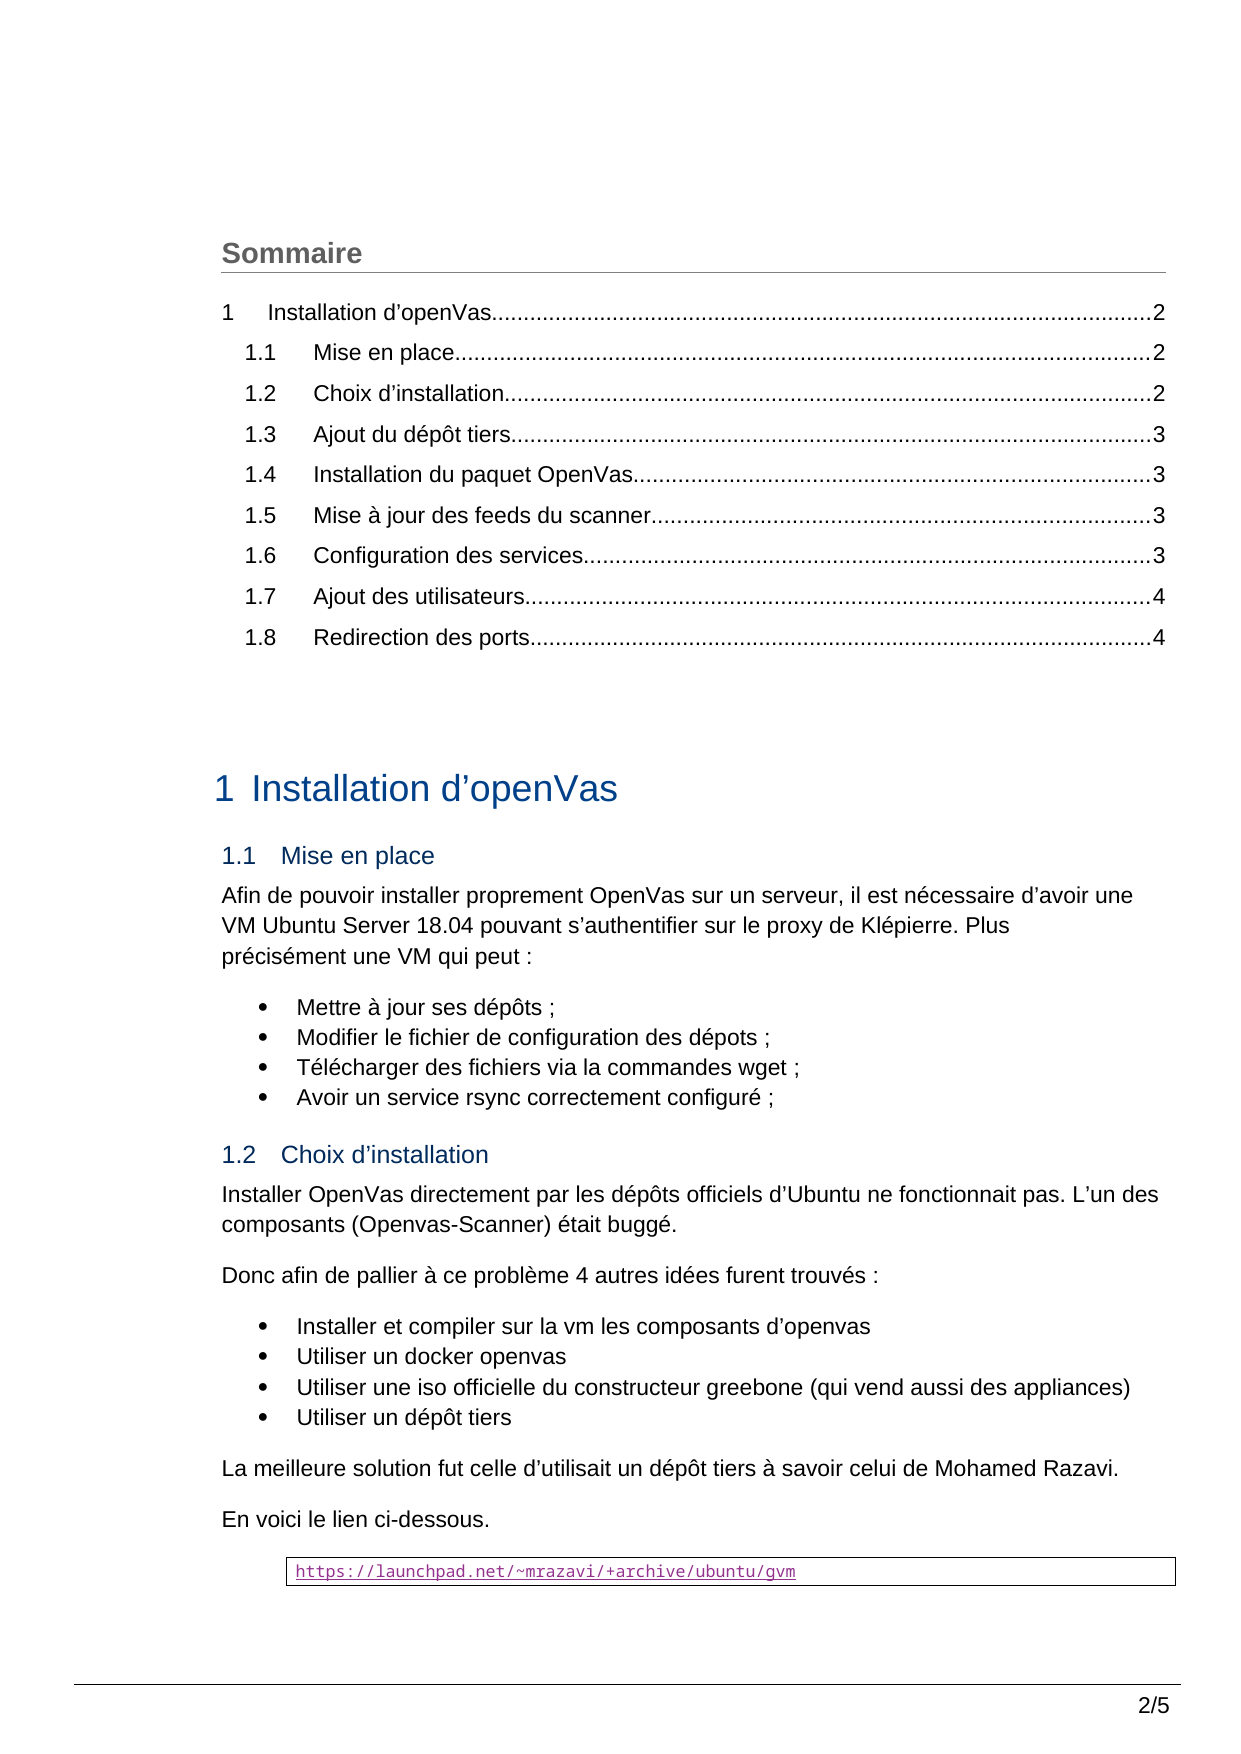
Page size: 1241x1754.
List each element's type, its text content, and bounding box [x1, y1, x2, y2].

list Utiliser un dépôt tiers [259, 1404, 1166, 1430]
text https://launchpad.net/~mrazavi/+archive/ubuntu/gvm [287, 1558, 1175, 1585]
list Avoir un service rsync correctement configuré ; [259, 1084, 1166, 1111]
text Installer OpenVas directement par les dépôts officiels d’Ubuntu ne fonctionnait pas. L’un des composants (Openvas-Scanner) était buggé. [221, 1181, 1166, 1237]
list Mettre à jour ses dépôts ; [259, 994, 1166, 1020]
list Télécharger des fichiers via la commandes wget ; [259, 1054, 1166, 1081]
subtitle Installation d’openVas [213, 766, 1166, 809]
subtitle Mise en place [221, 841, 1166, 870]
list Utiliser un docker openvas [259, 1343, 1166, 1370]
text En voici le lien ci-dessous. [221, 1506, 1166, 1532]
text Donc afin de pallier à ce problème 4 autres idées furent trouvés : [221, 1262, 1166, 1288]
text Afin de pouvoir installer proprement OpenVas sur un serveur, il est nécessaire d’avoir une VM Ubuntu Server 18.04 pouvant s’authentifier sur le proxy de Klépierre. Plus précisément une VM qui peut : [221, 882, 1166, 969]
subtitle Choix d’installation [221, 1139, 1166, 1168]
list Utiliser une iso officielle du constructeur greebone (qui vend aussi des appliances) [259, 1373, 1166, 1400]
list Installer et compiler sur la vm les composants d’openvas [259, 1313, 1166, 1339]
text La meilleure solution fut celle d’utilisait un dépôt tiers à savoir celui de Mohamed Razavi. [221, 1455, 1166, 1481]
list Modifier le fichier de configuration des dépots ; [259, 1024, 1166, 1050]
